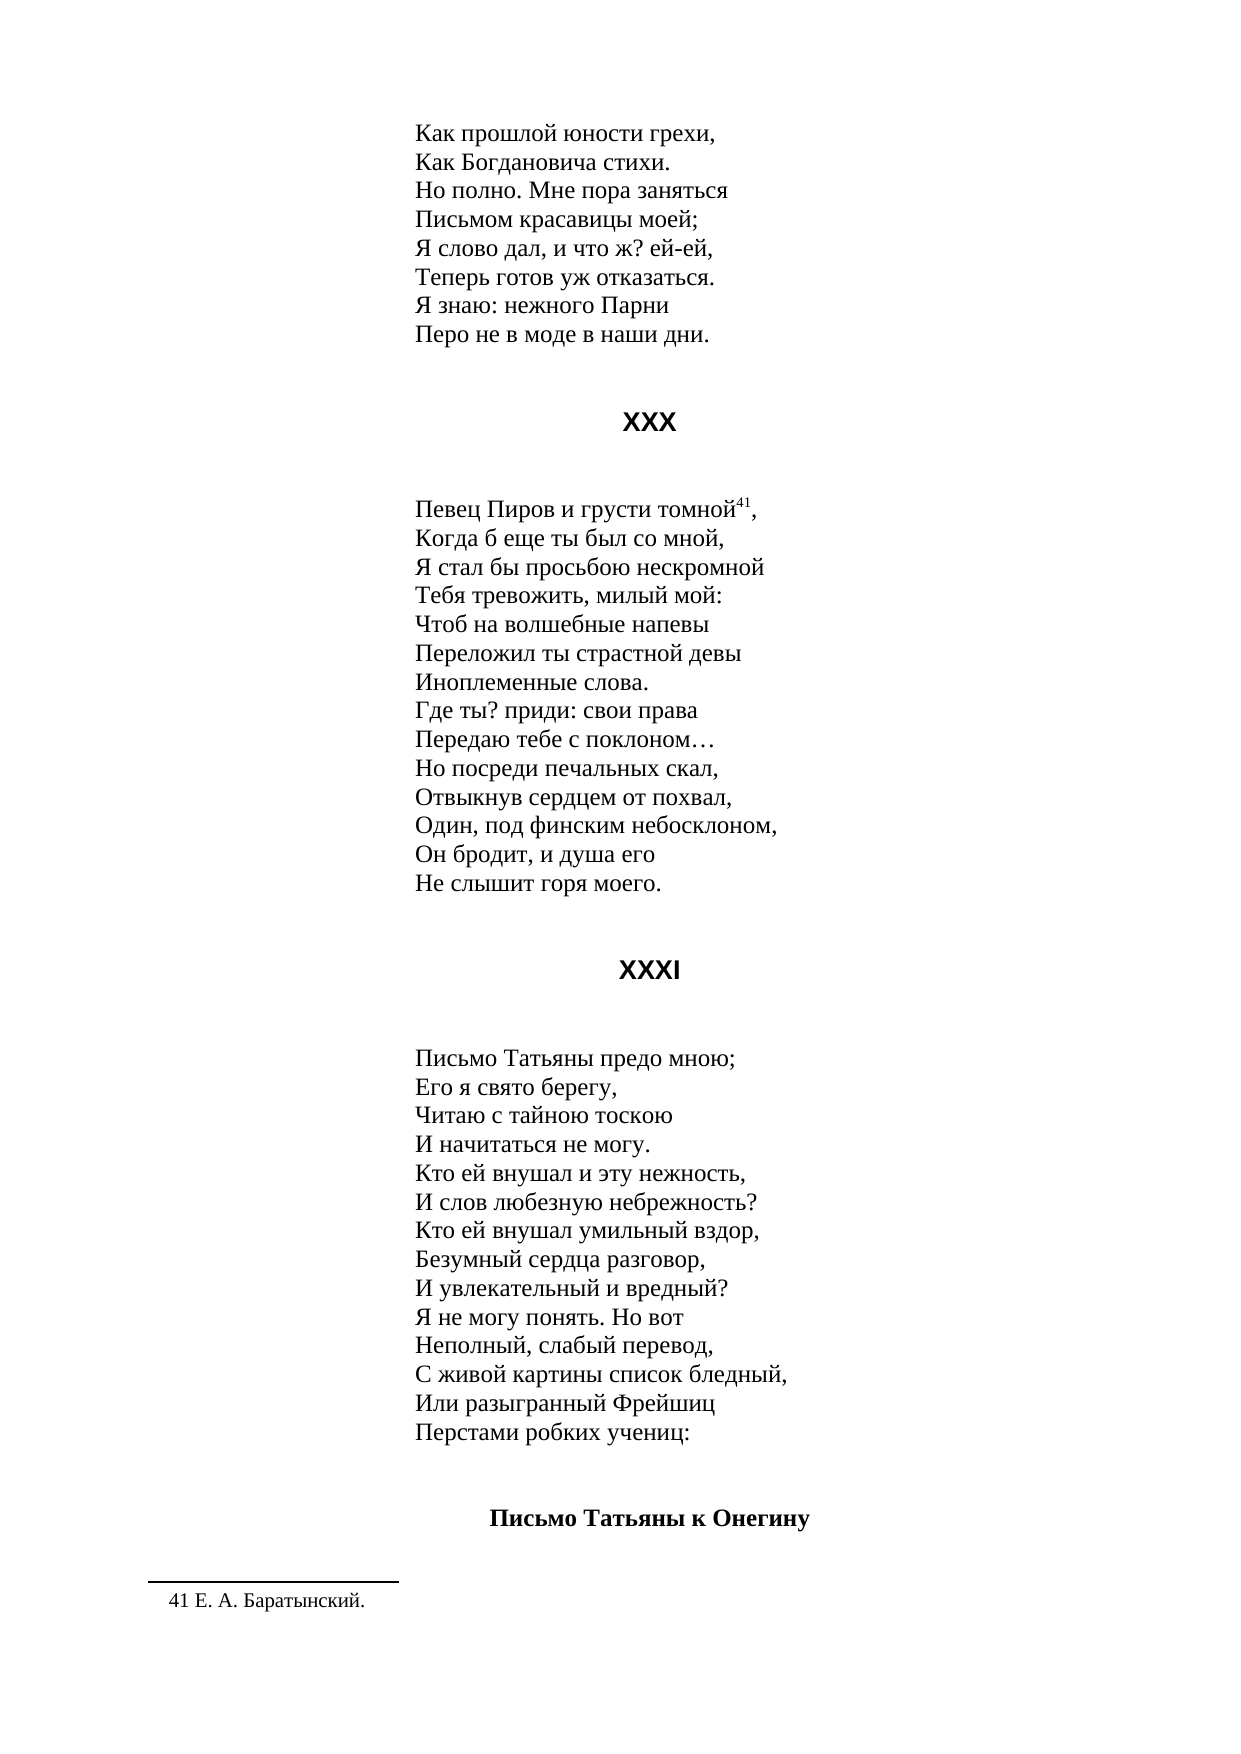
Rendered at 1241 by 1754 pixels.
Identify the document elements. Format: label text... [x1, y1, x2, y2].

text Иноплеменные слова. [356, 667, 1089, 696]
text Чтоб на волшебные напевы [356, 609, 1089, 638]
text Один, под финским небосклоном, [356, 811, 1089, 839]
text Тебя тревожить, милый мой: [356, 581, 1089, 609]
text Перстами робких учениц: [356, 1417, 1089, 1446]
text Читаю с тайною тоскою [356, 1101, 1089, 1129]
subtitle XXX [148, 406, 1152, 437]
text И начитаться не могу. [356, 1129, 1089, 1158]
text Письмо Татьяны предо мною; [356, 1043, 1089, 1072]
text Передаю тебе с поклоном… [356, 724, 1089, 753]
text С живой картины список бледный, [356, 1359, 1089, 1388]
text Как прошлой юности грехи, [356, 118, 1089, 147]
text Он бродит, и душа его [356, 839, 1089, 868]
text И увлекательный и вредный? [356, 1273, 1089, 1302]
text Отвыкнув сердцем от похвал, [356, 782, 1089, 811]
text Переложил ты страстной девы [356, 638, 1089, 667]
text Кто ей внушал и эту нежность, [356, 1158, 1089, 1187]
subtitle Письмо Татьяны к Онегину [148, 1503, 1152, 1532]
text Не слышит горя моего. [356, 868, 1089, 897]
text Безумный сердца разговор, [356, 1244, 1089, 1273]
text Как Богдановича стихи. [356, 147, 1089, 176]
text Я слово дал, и что ж? ей-ей, [356, 233, 1089, 262]
text Перо не в моде в наши дни. [356, 319, 1089, 348]
text Где ты? приди: свои права [356, 696, 1089, 724]
text Неполный, слабый перевод, [356, 1331, 1089, 1359]
text И слов любезную небрежность? [356, 1187, 1089, 1216]
text Я знаю: нежного Парни [356, 291, 1089, 319]
text Но посреди печальных скал, [356, 753, 1089, 782]
text Теперь готов уж отказаться. [356, 262, 1089, 291]
text Но полно. Мне пора заняться [356, 176, 1089, 204]
text Я стал бы просьбою нескромной [356, 552, 1089, 581]
text Кто ей внушал умильный вздор, [356, 1216, 1089, 1244]
text Когда б еще ты был со мной, [356, 523, 1089, 552]
subtitle XXXI [148, 954, 1152, 986]
text Письмом красавицы моей; [356, 204, 1089, 233]
text Его я свято берегу, [356, 1072, 1089, 1101]
text Я не могу понять. Но вот [356, 1302, 1089, 1331]
text Певец Пиров и грусти томной, [356, 494, 1089, 523]
text Или разыгранный Фрейшиц [356, 1388, 1089, 1417]
